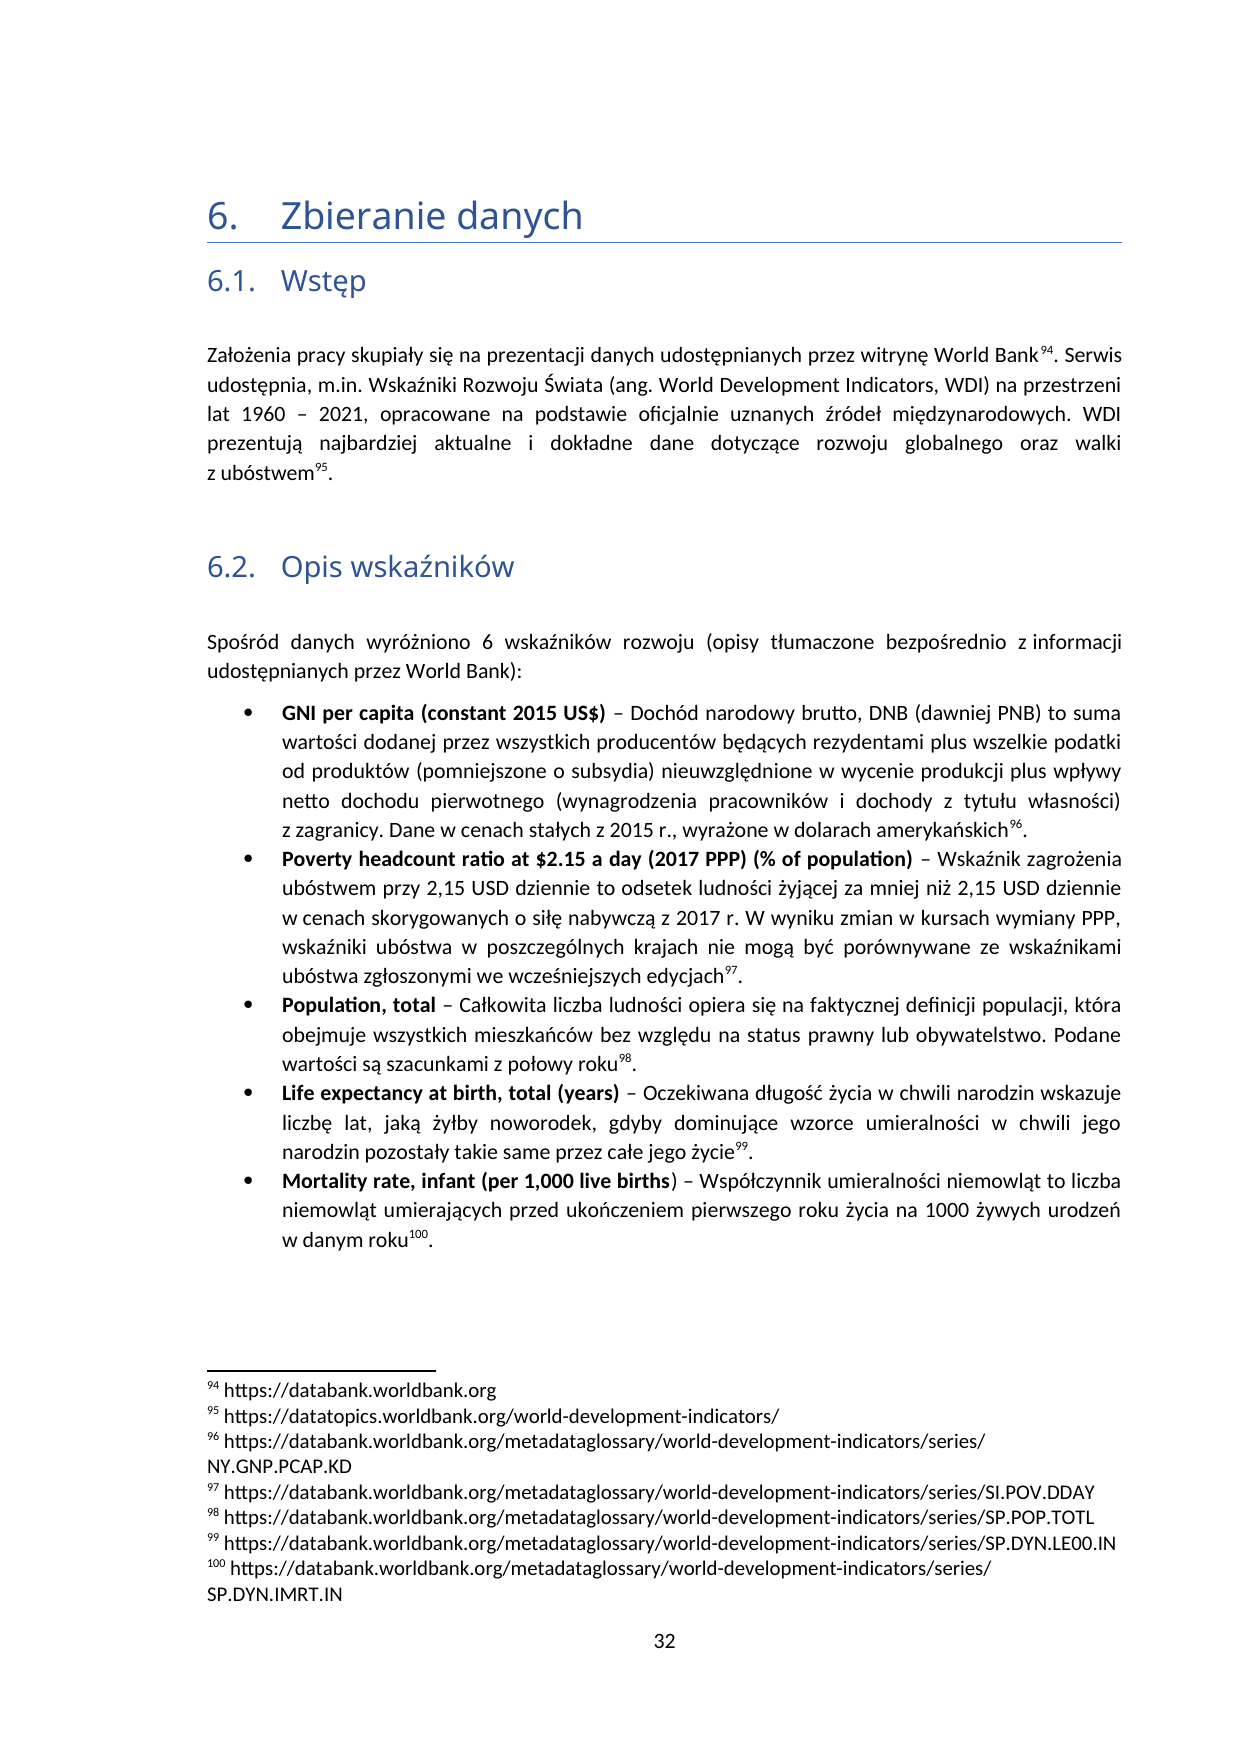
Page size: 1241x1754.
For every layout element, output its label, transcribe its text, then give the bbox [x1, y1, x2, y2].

list Poverty headcount ratio at $2.15 a day (2017 PPP) (% of population) – Wskaźnik zagrożenia ubóstwem przy 2,15 USD dziennie to odsetek ludności żyjącej za mniej niż 2,15 USD dziennie w cenach skorygowanych o siłę nabywczą z 2017 r. W wyniku zmian w kursach wymiany PPP, wskaźniki ubóstwa w poszczególnych krajach nie mogą być porównywane ze wskaźnikami ubóstwa zgłoszonymi we wcześniejszych edycjach. [244, 845, 1122, 989]
subtitle 6.1. Wstęp [207, 260, 1122, 300]
subtitle 6. Zbieranie danych [207, 189, 1122, 242]
text Spośród danych wyróżniono 6 wskaźników rozwoju (opisy tłumaczone bezpośrednio z informacji udostępnianych przez World Bank): [207, 628, 1122, 684]
text Założenia pracy skupiały się na prezentacji danych udostępnianych przez witrynę World Bank. Serwis udostępnia, m.in. Wskaźniki Rozwoju Świata (ang. World Development Indicators, WDI) na przestrzeni lat 1960 – 2021, opracowane na podstawie oficjalnie uznanych źródeł międzynarodowych. WDI prezentują najbardziej aktualne i dokładne dane dotyczące rozwoju globalnego oraz walki z ubóstwem. [207, 342, 1122, 485]
list GNI per capita (constant 2015 US$) – Dochód narodowy brutto, DNB (dawniej PNB) to suma wartości dodanej przez wszystkich producentów będących rezydentami plus wszelkie podatki od produktów (pomniejszone o subsydia) nieuwzględnione w wycenie produkcji plus wpływy netto dochodu pierwotnego (wynagrodzenia pracowników i dochody z tytułu własności) z zagranicy. Dane w cenach stałych z 2015 r., wyrażone w dolarach amerykańskich. [244, 699, 1122, 843]
list Life expectancy at birth, total (years) – Oczekiwana długość życia w chwili narodzin wskazuje liczbę lat, jaką żyłby noworodek, gdyby dominujące wzorce umieralności w chwili jego narodzin pozostały takie same przez całe jego życie. [244, 1079, 1122, 1165]
list Population, total – Całkowita liczba ludności opiera się na faktycznej definicji populacji, która obejmuje wszystkich mieszkańców bez względu na status prawny lub obywatelstwo. Podane wartości są szacunkami z połowy roku. [244, 992, 1122, 1077]
list Mortality rate, infant (per 1,000 live births) – Współczynnik umieralności niemowląt to liczba niemowląt umierających przed ukończeniem pierwszego roku życia na 1000 żywych urodzeń w danym roku. [244, 1167, 1122, 1252]
subtitle 6.2. Opis wskaźników [207, 546, 1122, 586]
